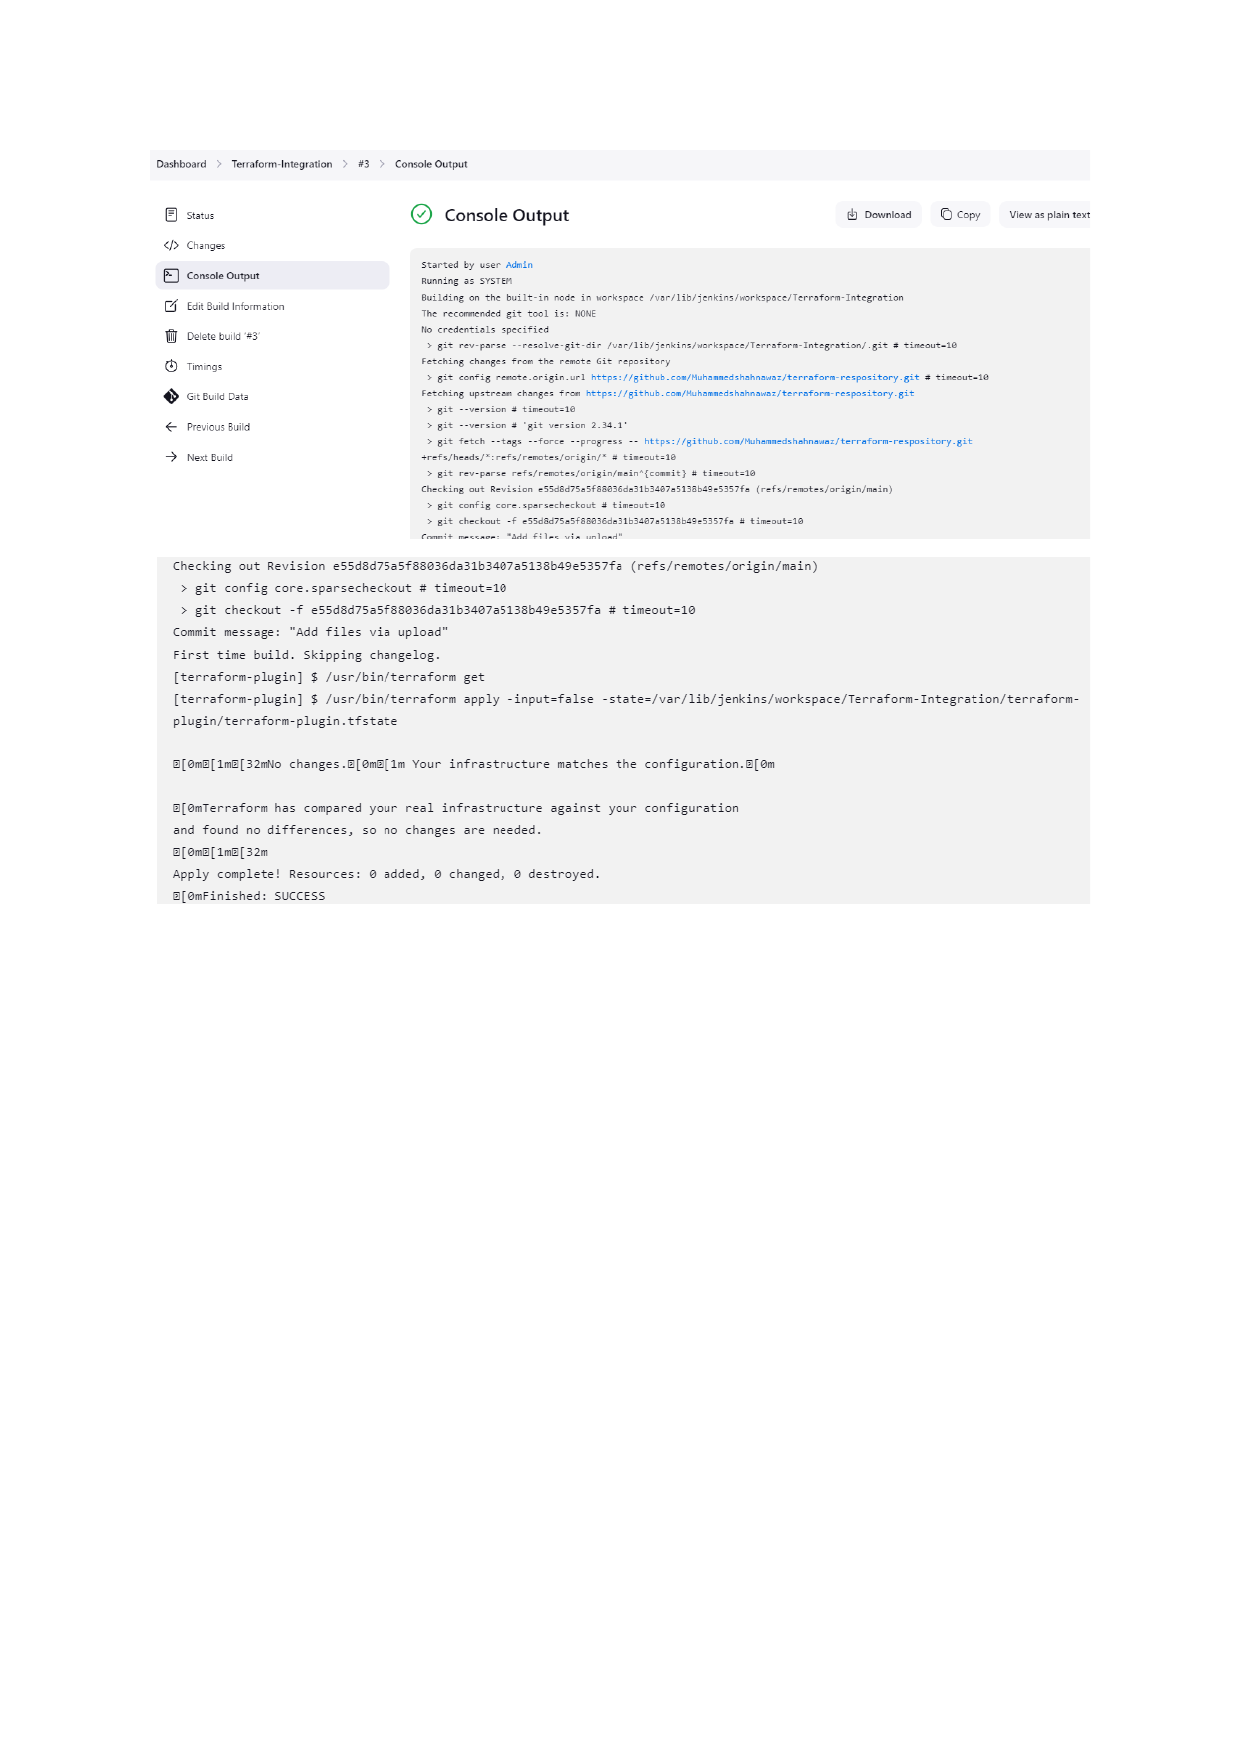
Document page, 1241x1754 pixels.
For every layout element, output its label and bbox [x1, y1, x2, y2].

picture [150, 557, 1091, 904]
picture [150, 150, 1091, 539]
